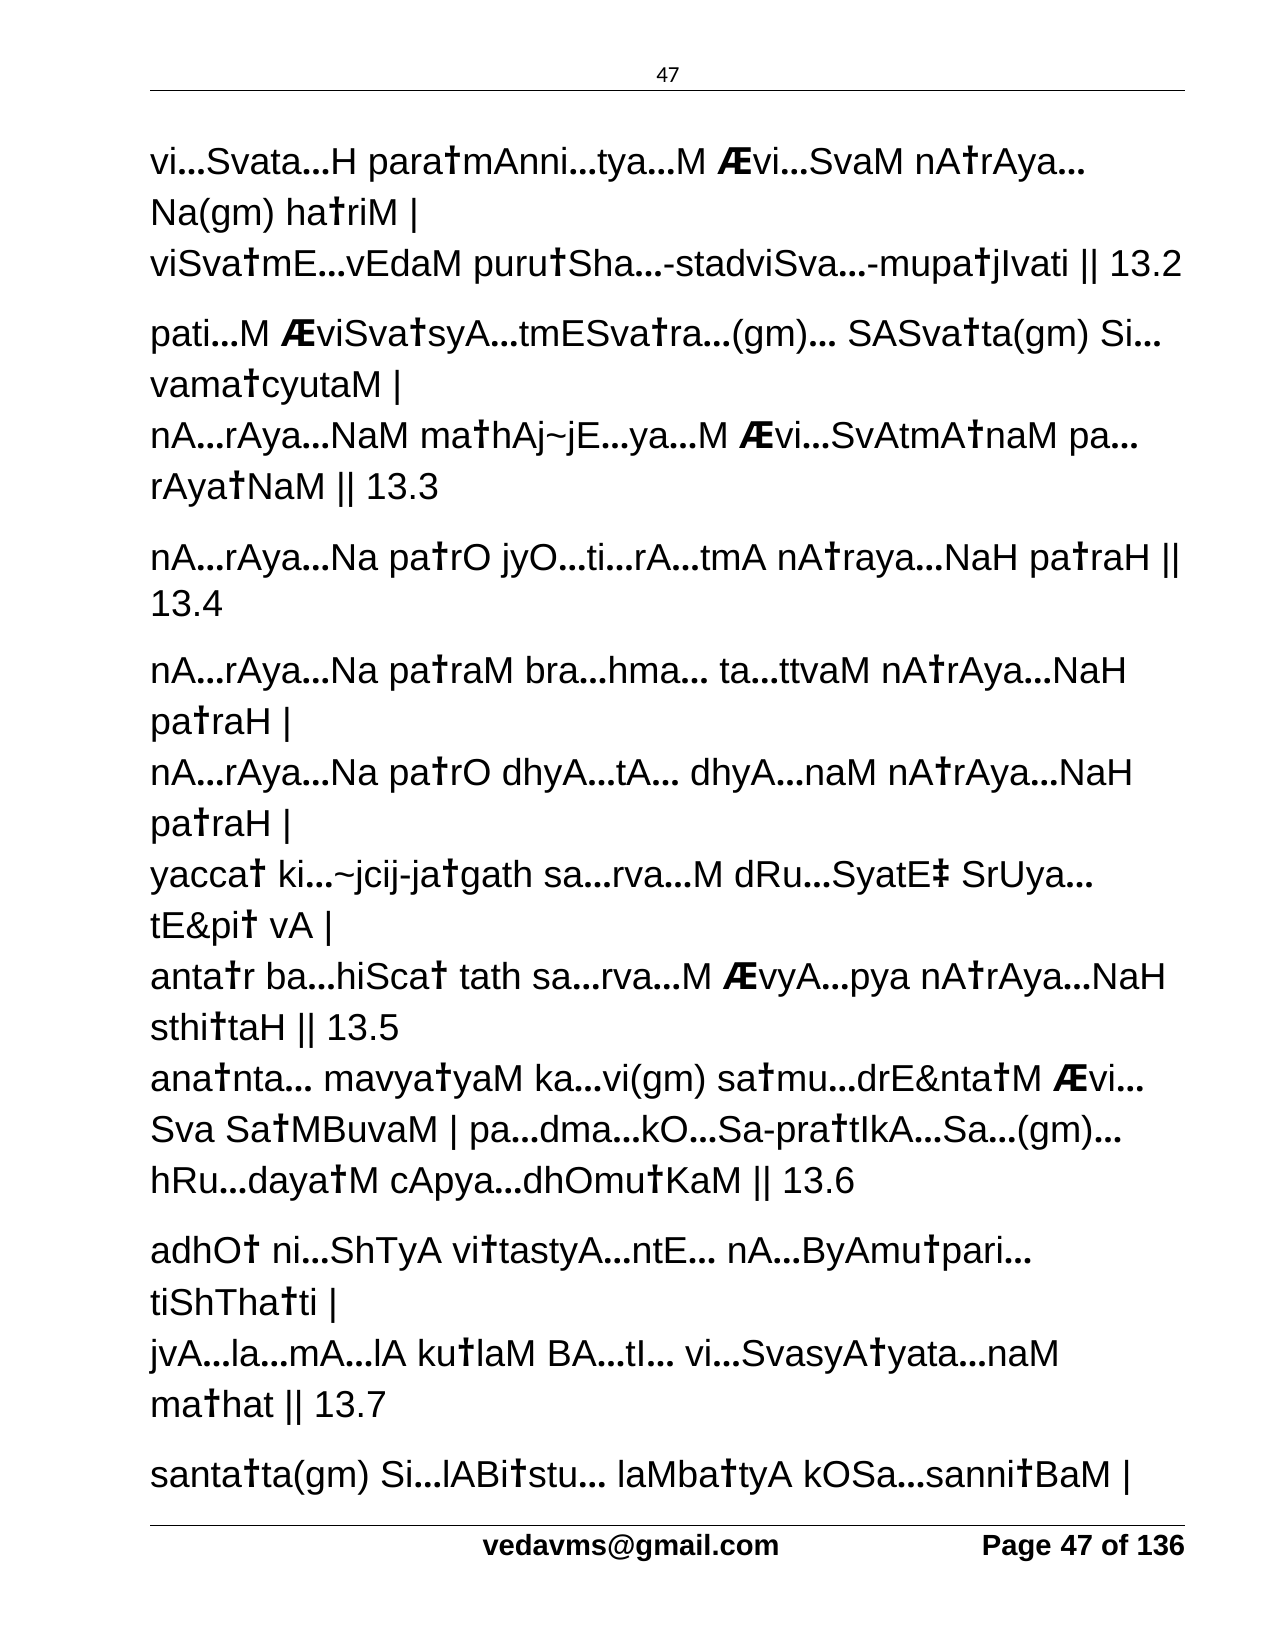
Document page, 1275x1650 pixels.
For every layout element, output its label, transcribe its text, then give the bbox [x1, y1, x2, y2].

text yacca† ki…~jcij-ja†gath sa…rva…M dRu…SyatE‡ SrUya…tE&pi† vA | [150, 847, 1185, 949]
text nA…rAya…Na pa†raM bra…hma… ta…ttvaM nA†rAya…NaH pa†raH | [150, 643, 1185, 745]
text jvA…la…mA…lA ku†laM BA…tI… vi…SvasyA†yata…naM ma†hat || 13.7 [150, 1326, 1185, 1428]
text vi…Svata…H para†mAnni…tya…M Ævi…SvaM nA†rAya…Na(gm) ha†riM | [150, 134, 1185, 236]
text anta†r ba…hiSca† tath sa…rva…M ÆvyA…pya nA†rAya…NaH sthi†taH || 13.5 [150, 949, 1185, 1052]
text nA…rAya…Na pa†rO dhyA…tA… dhyA…naM nA†rAya…NaH pa†raH | [150, 745, 1185, 847]
text adhO† ni…ShTyA vi†tastyA…ntE… nA…ByAmu†pari… tiShTha†ti | [150, 1224, 1185, 1326]
text viSva†mE…vEdaM puru†Sha…-stadviSva…-mupa†jIvati || 13.2 [150, 236, 1185, 287]
text pati…M ÆviSva†syA…tmESva†ra…(gm)… SASva†ta(gm) Si…vama†cyutaM | [150, 307, 1185, 409]
text nA…rAya…NaM ma†hAj~jE…ya…M Ævi…SvAtmA†naM pa…rAya†NaM || 13.3 [150, 409, 1185, 511]
text nA…rAya…Na pa†rO jyO…ti…rA…tmA nA†raya…NaH pa†raH || 13.4 [150, 530, 1185, 624]
text ana†nta… mavya†yaM ka…vi(gm) sa†mu…drE&nta†M Ævi…Sva Sa†MBuvaM | pa…dma…kO…Sa-pra†tIkA…Sa…(gm)… hRu…daya†M cApya…dhOmu†KaM || 13.6 [150, 1052, 1185, 1205]
text santa†ta(gm) Si…lABi†stu… laMba†tyA kOSa…sanni†BaM | [150, 1447, 1185, 1498]
